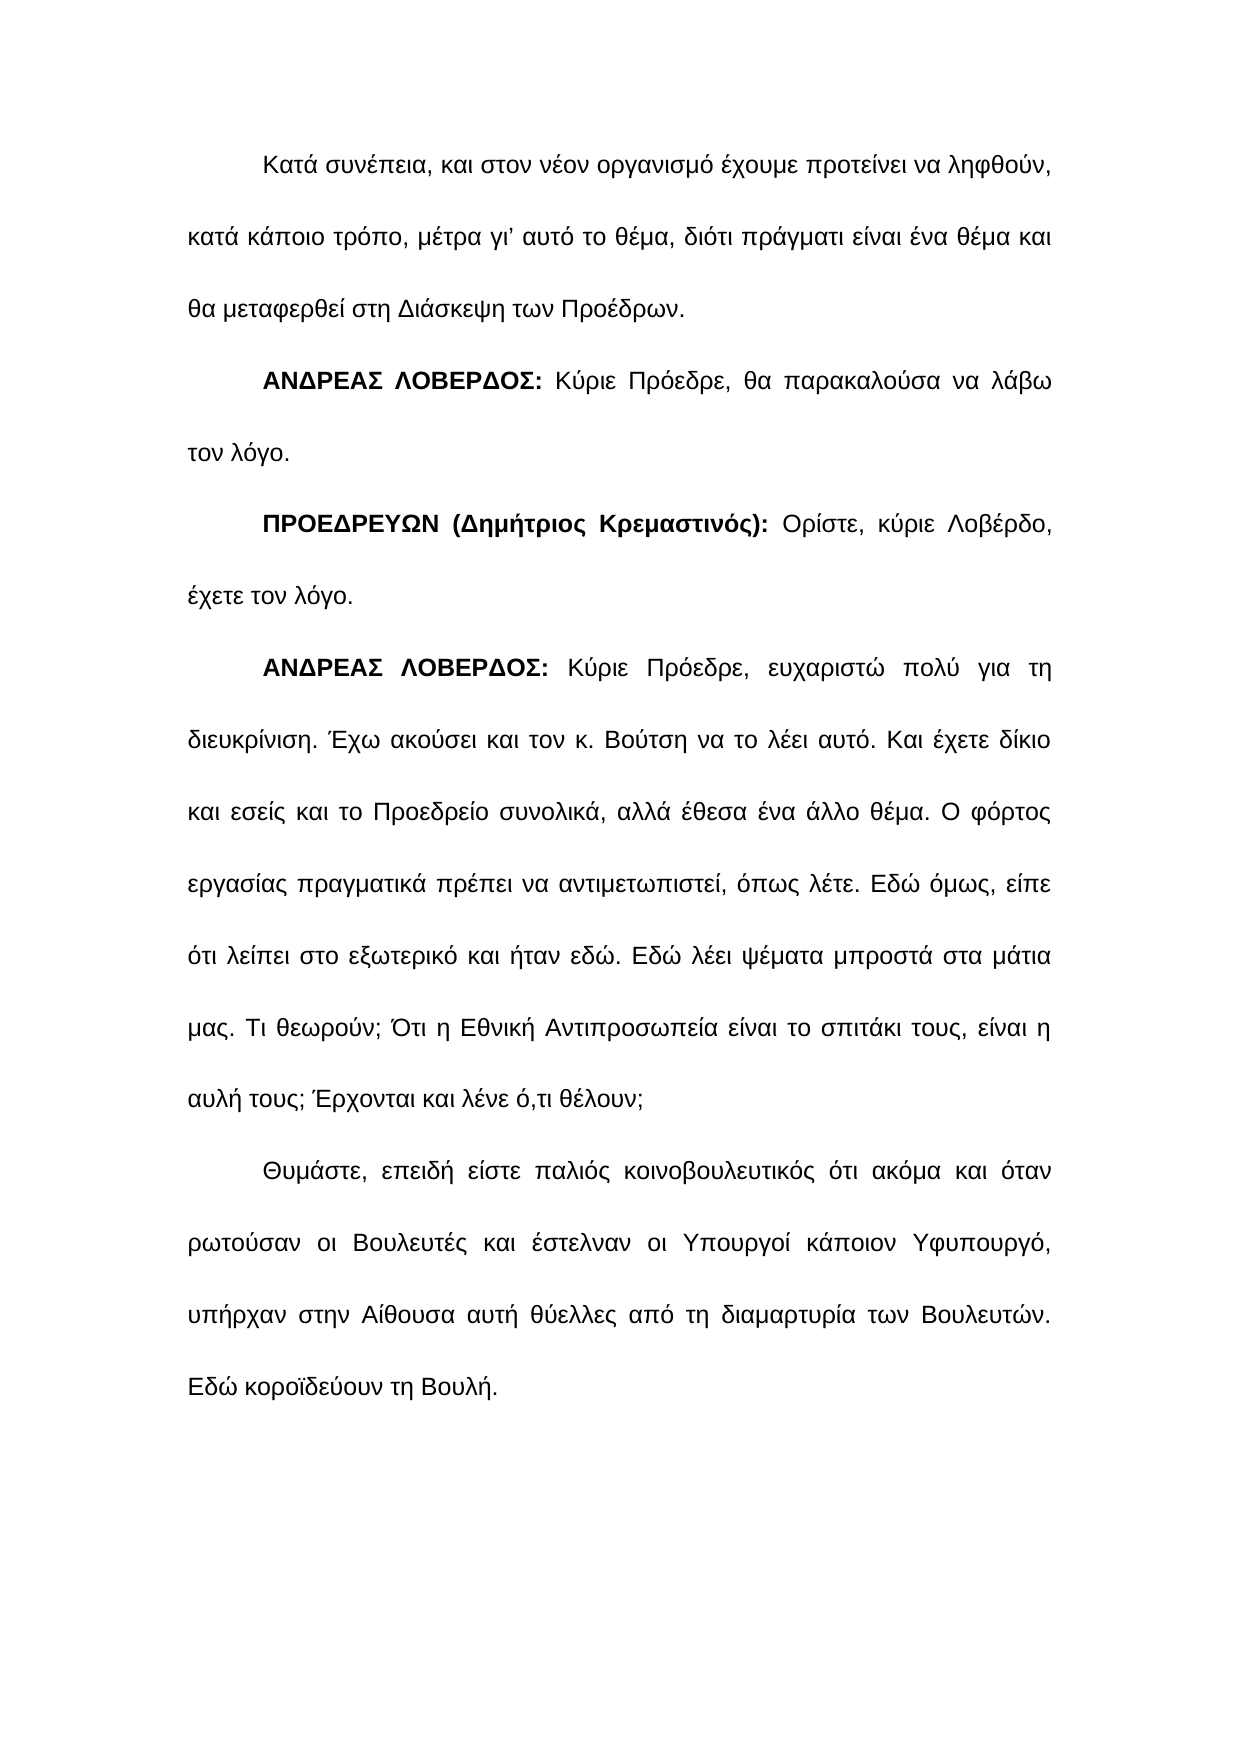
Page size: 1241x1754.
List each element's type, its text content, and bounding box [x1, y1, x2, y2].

text ΑΝΔΡΕΑΣ ΛΟΒΕΡΔΟΣ: Κύριε Πρόεδρε, ευχαριστώ πολύ για τη διευκρίνιση. Έχω ακούσει και τον κ. Βούτση να το λέει αυτό. Και έχετε δίκιο και εσείς και το Προεδρείο συνολικά, αλλά έθεσα ένα άλλο θέμα. Ο φόρτος εργασίας πραγματικά πρέπει να αντιμετωπιστεί, όπως λέτε. Εδώ όμως, είπε ότι λείπει στο εξωτερικό και ήταν εδώ. Εδώ λέει ψέματα μπροστά στα μάτια μας. Τι θεωρούν; Ότι η Εθνική Αντιπροσωπεία είναι το σπιτάκι τους, είναι η αυλή τους; Έρχονται και λένε ό,τι θέλουν; [187, 653, 1053, 1113]
text Κατά συνέπεια, και στον νέον οργανισμό έχουμε προτείνει να ληφθούν, κατά κάποιο τρόπο, μέτρα γι’ αυτό το θέμα, διότι πράγματι είναι ένα θέμα και θα μεταφερθεί στη Διάσκεψη των Προέδρων. [187, 150, 1053, 322]
text Θυμάστε, επειδή είστε παλιός κοινοβουλευτικός ότι ακόμα και όταν ρωτούσαν οι Βουλευτές και έστελναν οι Υπουργοί κάποιον Υφυπουργό, υπήρχαν στην Αίθουσα αυτή θύελλες από τη διαμαρτυρία των Βουλευτών. Εδώ κοροϊδεύουν τη Βουλή. [187, 1156, 1053, 1401]
text ΑΝΔΡΕΑΣ ΛΟΒΕΡΔΟΣ: Κύριε Πρόεδρε, θα παρακαλούσα να λάβω τον λόγο. [187, 366, 1053, 466]
text ΠΡΟΕΔΡΕΥΩΝ (Δημήτριος Κρεμαστινός): Ορίστε, κύριε Λοβέρδο, έχετε τον λόγο. [187, 509, 1053, 610]
